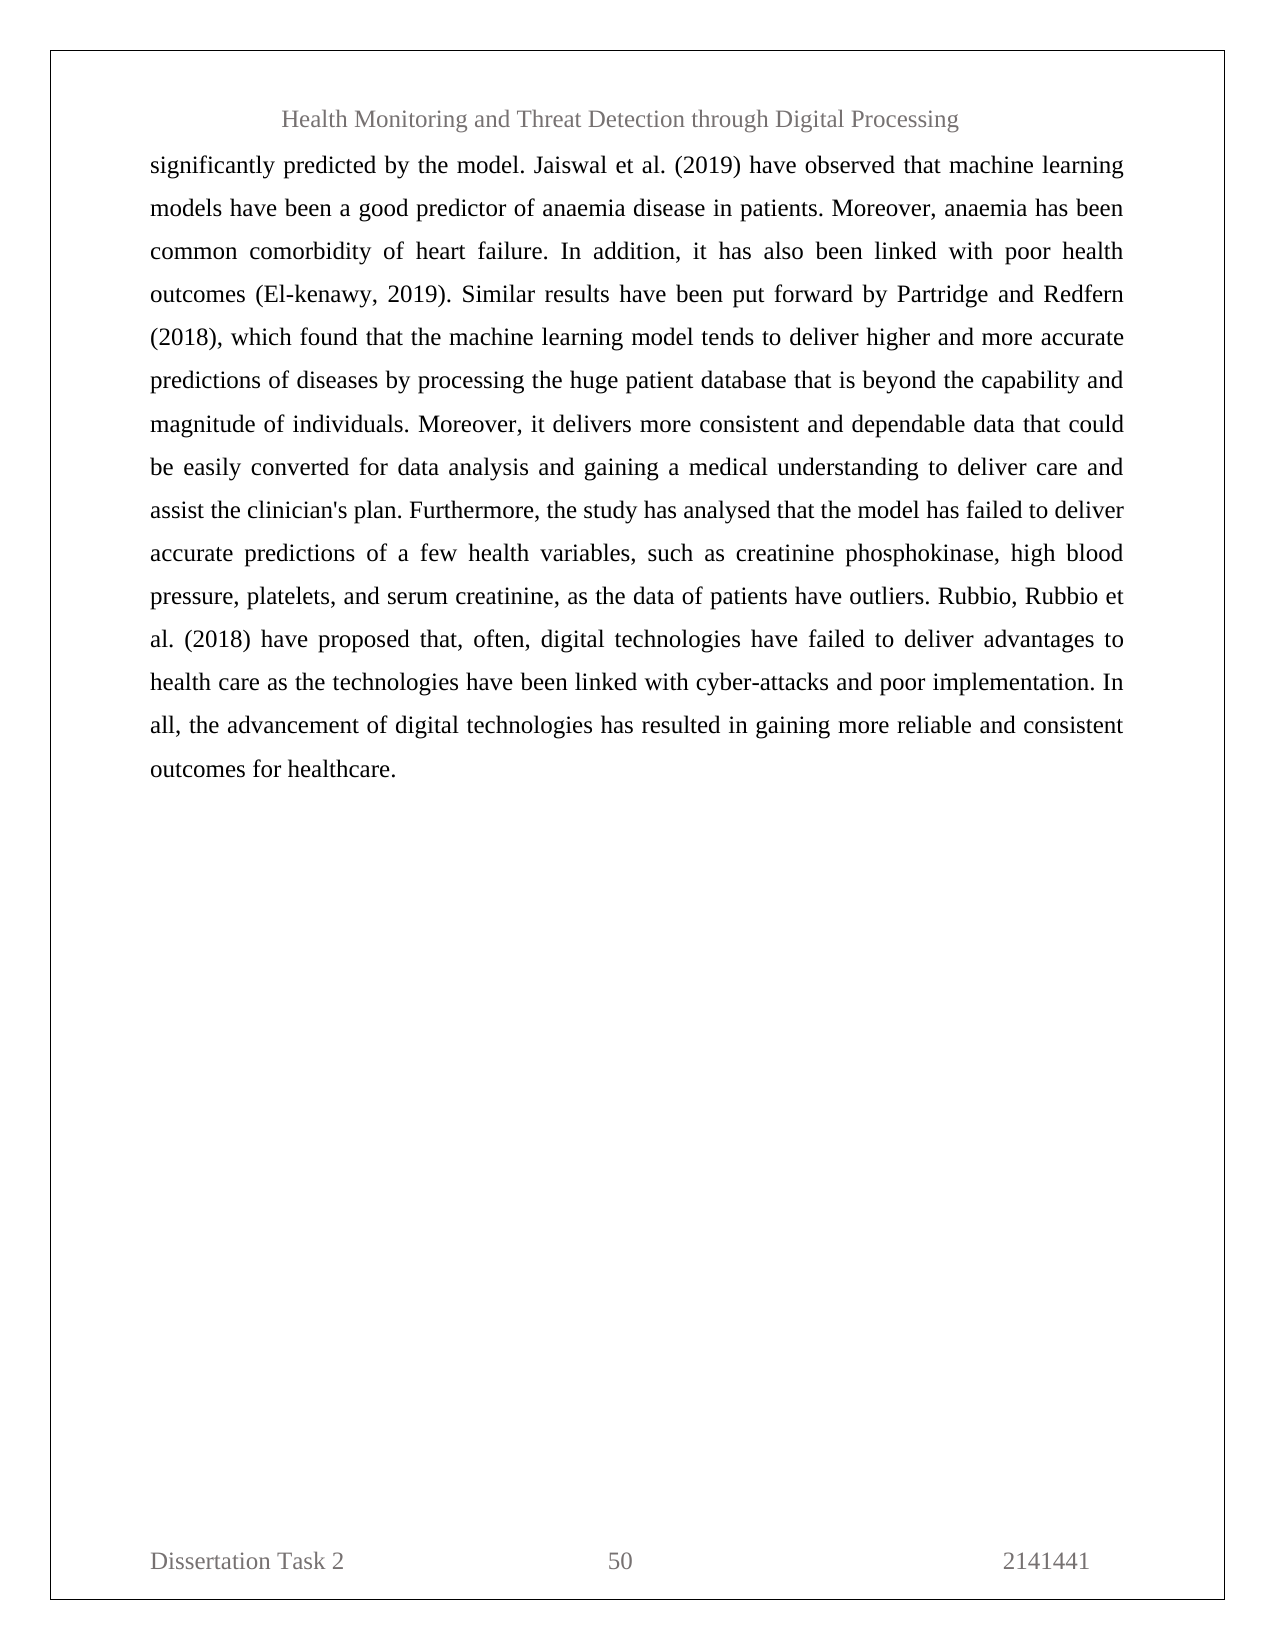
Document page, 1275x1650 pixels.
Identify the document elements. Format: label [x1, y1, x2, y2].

text [150, 150, 1125, 782]
